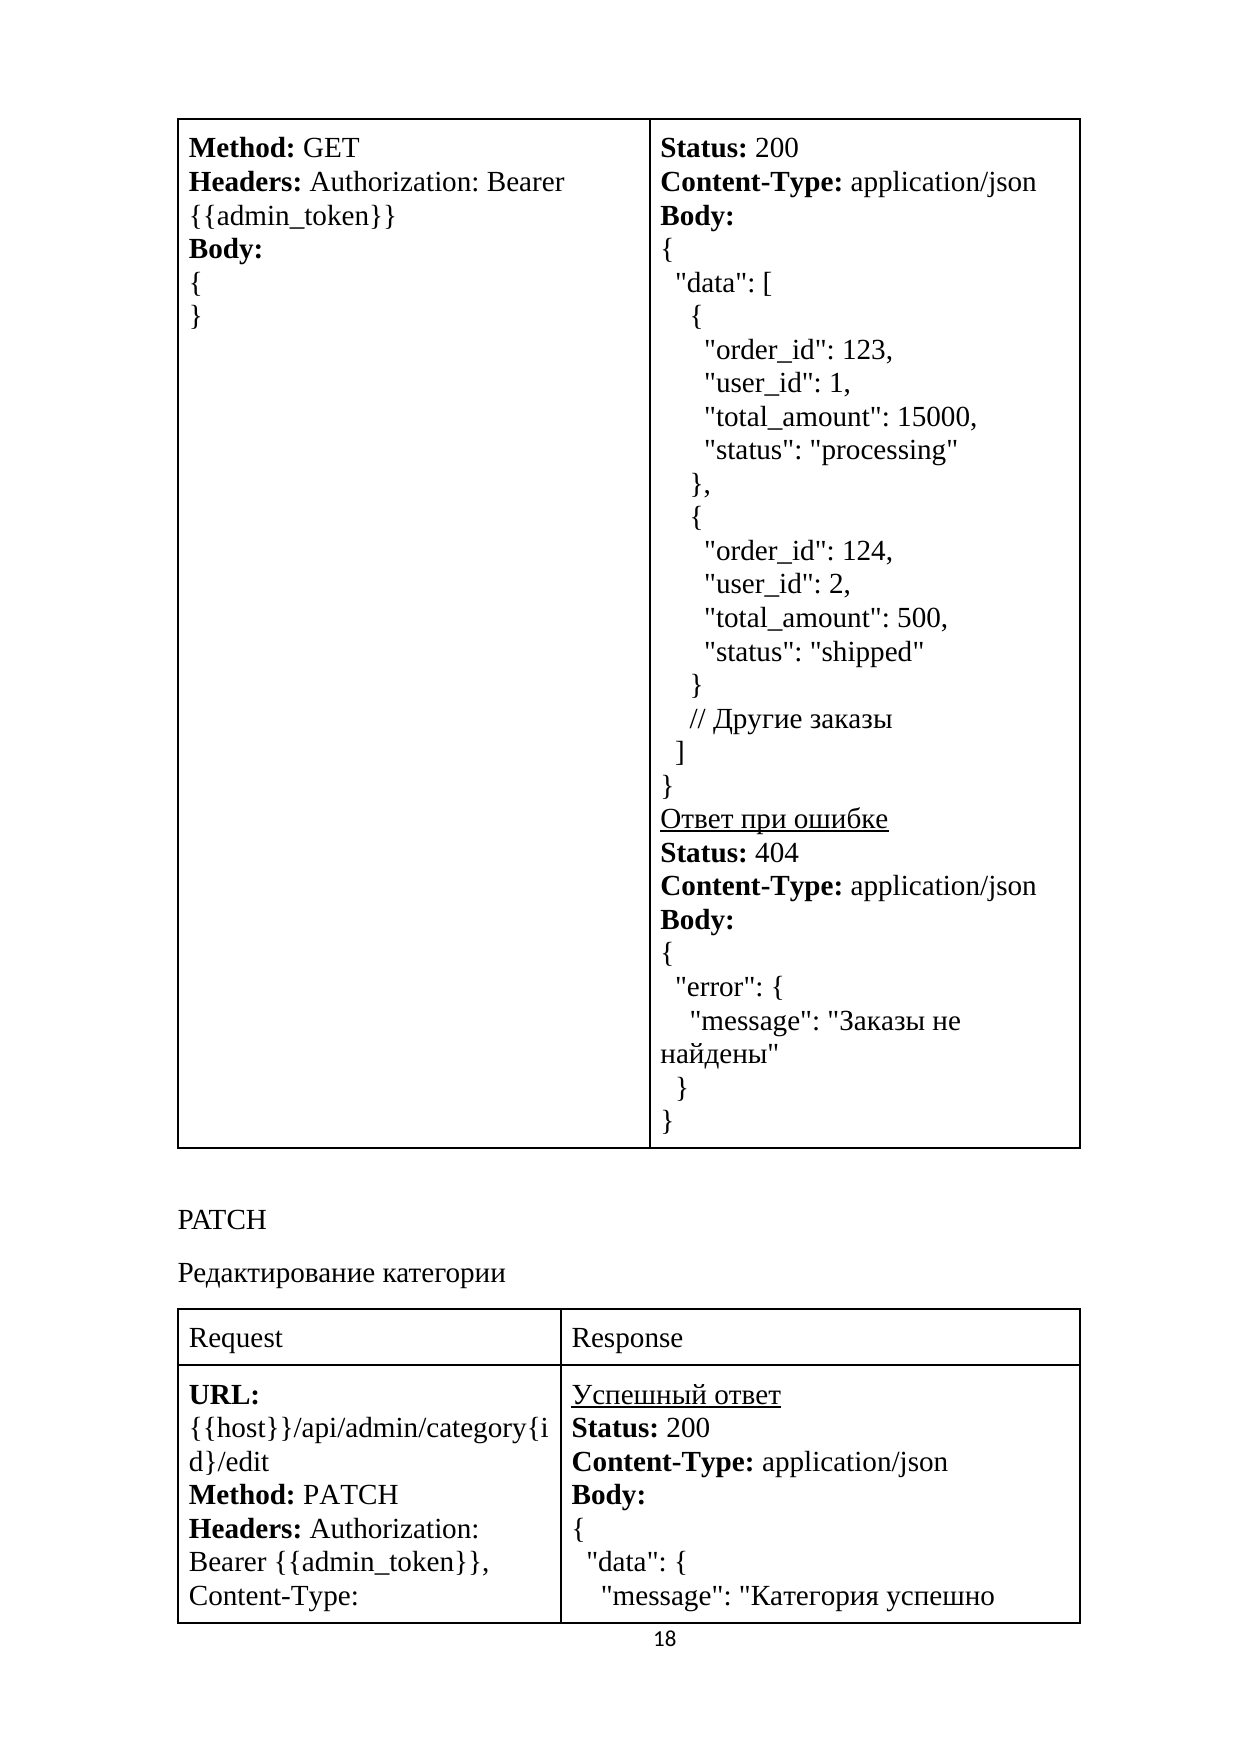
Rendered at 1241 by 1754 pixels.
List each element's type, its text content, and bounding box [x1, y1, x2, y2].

text Редактирование категории [177, 1255, 1152, 1288]
table_header Request [179, 1310, 560, 1364]
text PATCH [177, 1202, 1152, 1236]
table_cell URL: {{host}}/api/admin/orders Method: GET Headers: Authorization: Bearer {{admin_token}} Body: { } [179, 120, 649, 1147]
table_header Response [562, 1310, 1079, 1364]
